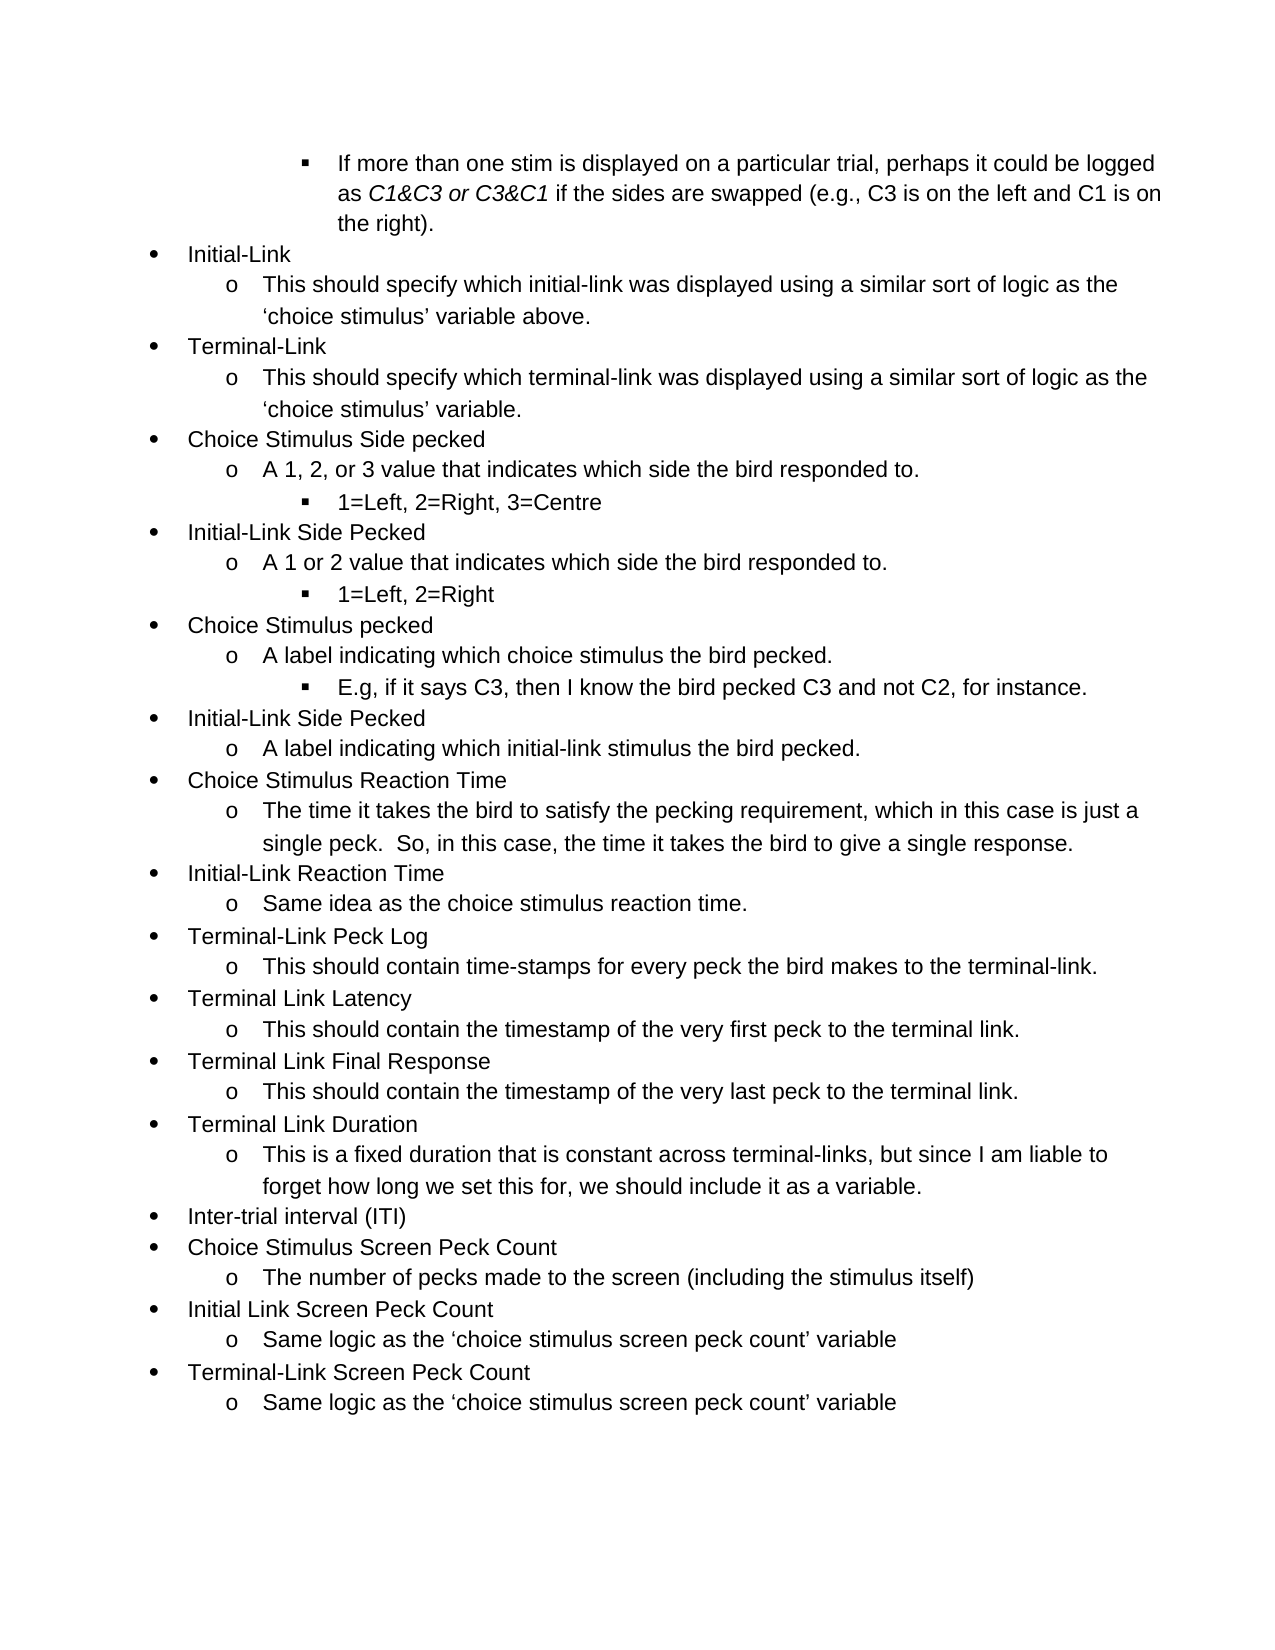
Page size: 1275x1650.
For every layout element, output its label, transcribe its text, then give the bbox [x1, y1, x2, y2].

list Same idea as the choice stimulus reaction time. [225, 890, 1162, 918]
list A 1, 2, or 3 value that indicates which side the bird responded to. [225, 456, 1162, 484]
list Terminal-Link Peck Log [150, 923, 1162, 949]
list Choice Stimulus Side pecked [150, 426, 1162, 452]
list Inter-trial interval (ITI) [150, 1203, 1162, 1230]
list This should specify which initial-link was displayed using a similar sort of logic as the ‘choice stimulus’ variable above. [225, 271, 1162, 329]
list Terminal Link Duration [150, 1111, 1162, 1137]
list This should contain the timestamp of the very first peck to the terminal link. [225, 1016, 1162, 1044]
list Initial Link Screen Peck Count [150, 1296, 1162, 1323]
list A 1 or 2 value that indicates which side the bird responded to. [225, 549, 1162, 577]
list This should contain time-stamps for every peck the bird makes to the terminal-link. [225, 953, 1162, 981]
list Terminal Link Final Response [150, 1048, 1162, 1074]
list 1=Left, 2=Right, 3=Centre [300, 488, 1162, 515]
list Same logic as the ‘choice stimulus screen peck count’ variable [225, 1326, 1162, 1355]
list Terminal-Link [150, 333, 1162, 359]
list This is a fixed duration that is constant across terminal-links, but since I am liable to forget how long we set this for, we should include it as a variable. [225, 1141, 1162, 1199]
list Choice Stimulus Reaction Time [150, 767, 1162, 794]
list Terminal Link Latency [150, 985, 1162, 1012]
list The time it takes the bird to satisfy the pecking requirement, which in this case is just a single peck. So, in this case, the time it takes the bird to give a single response. [225, 797, 1162, 856]
list 1=Left, 2=Right [300, 581, 1162, 608]
list E.g, if it says C3, then I know the bird pecked C3 and not C2, for instance. [300, 674, 1162, 701]
list Initial-Link Side Pecked [150, 519, 1162, 545]
list A label indicating which initial-link stimulus the bird pecked. [225, 735, 1162, 763]
list A label indicating which choice stimulus the bird pecked. [225, 642, 1162, 670]
list This should specify which terminal-link was displayed using a similar sort of logic as the ‘choice stimulus’ variable. [225, 363, 1162, 422]
list Same logic as the ‘choice stimulus screen peck count’ variable [225, 1389, 1162, 1417]
list Initial-Link Reaction Time [150, 860, 1162, 886]
list Choice Stimulus pecked [150, 612, 1162, 638]
list Initial-Link Side Pecked [150, 704, 1162, 731]
list Initial-Link [150, 241, 1162, 267]
list If more than one stim is displayed on a particular trial, perhaps it could be logged as C1&C3 or C3&C1 if the sides are swapped (e.g., C3 is on the left and C1 is on the right). [300, 150, 1162, 237]
list Terminal-Link Screen Peck Count [150, 1359, 1162, 1385]
list The number of pecks made to the screen (including the stimulus itself) [225, 1264, 1162, 1292]
list This should contain the timestamp of the very last peck to the terminal link. [225, 1078, 1162, 1107]
list Choice Stimulus Screen Peck Count [150, 1233, 1162, 1260]
